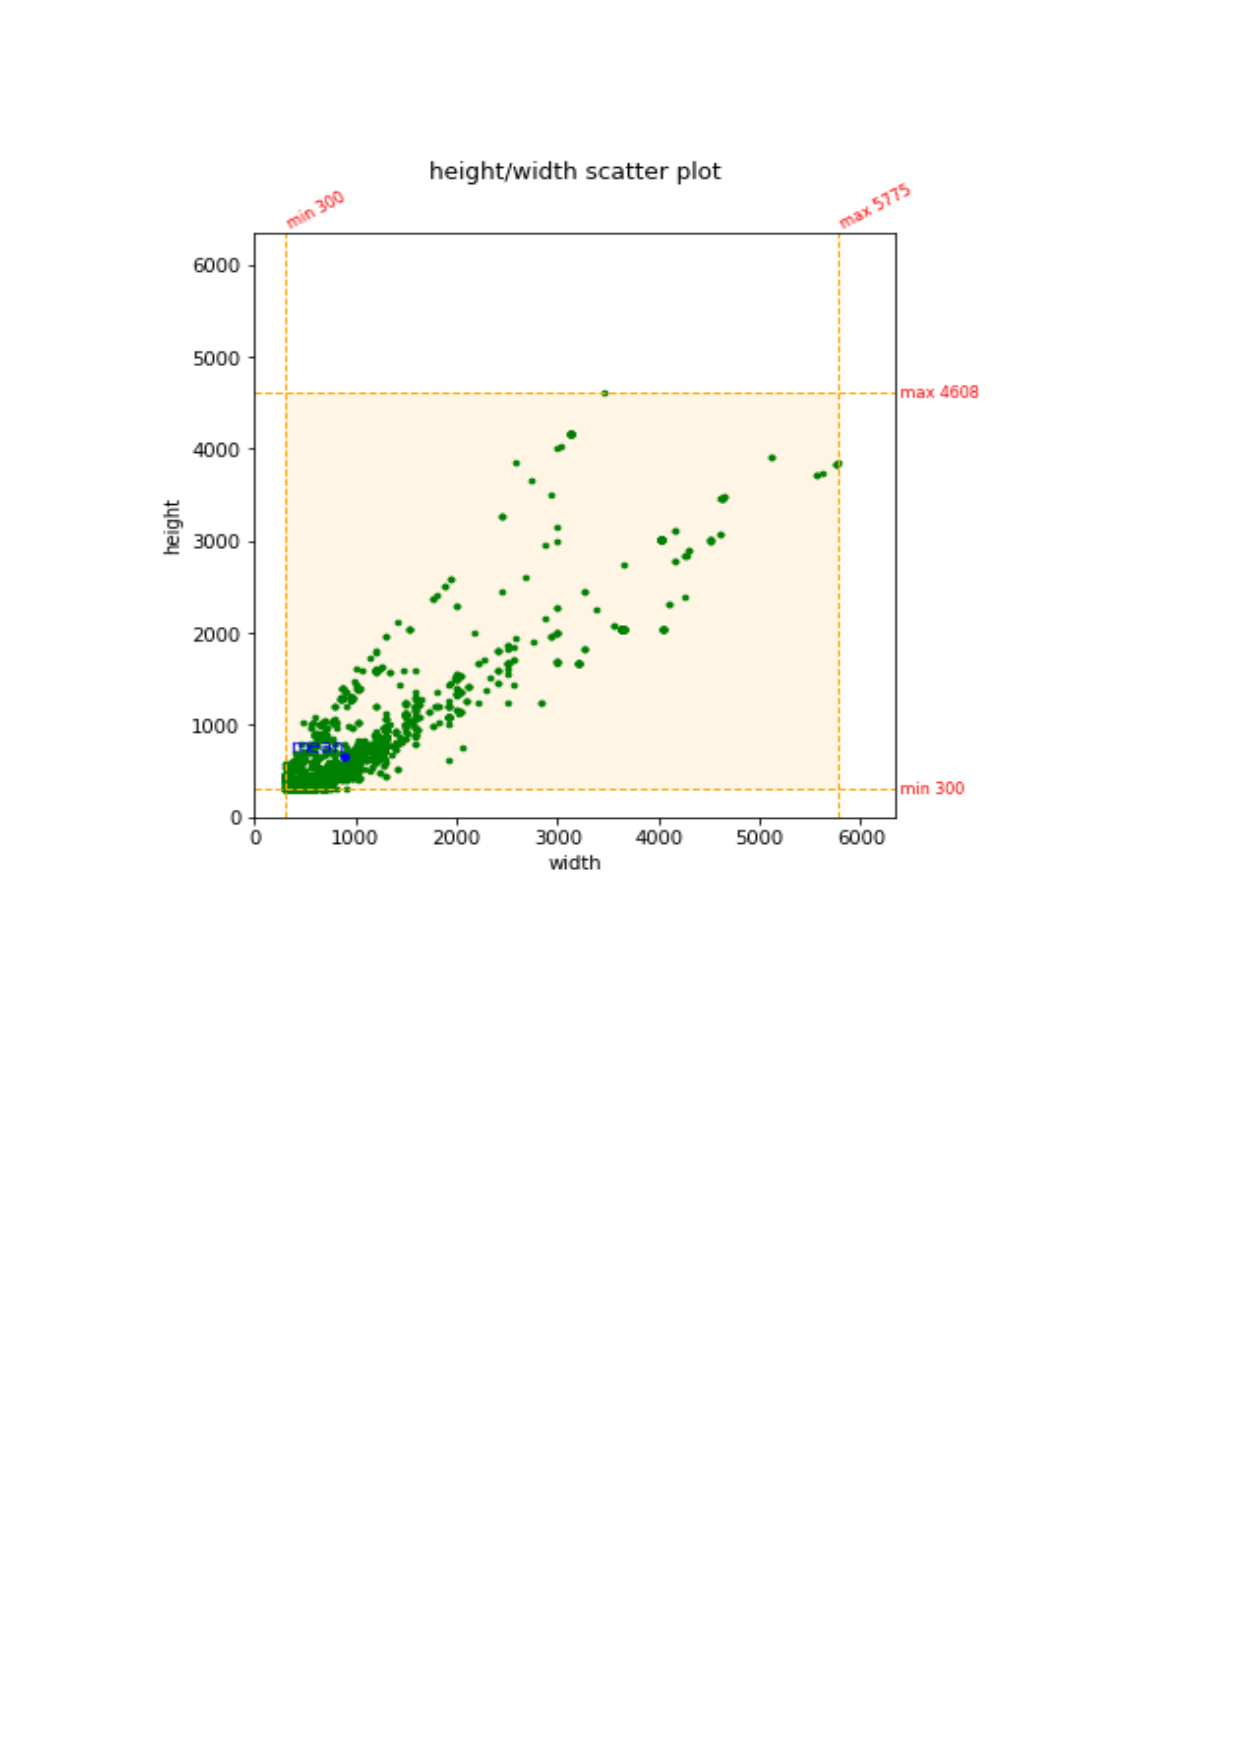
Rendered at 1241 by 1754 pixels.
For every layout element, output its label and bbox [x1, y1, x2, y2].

picture [150, 150, 994, 886]
